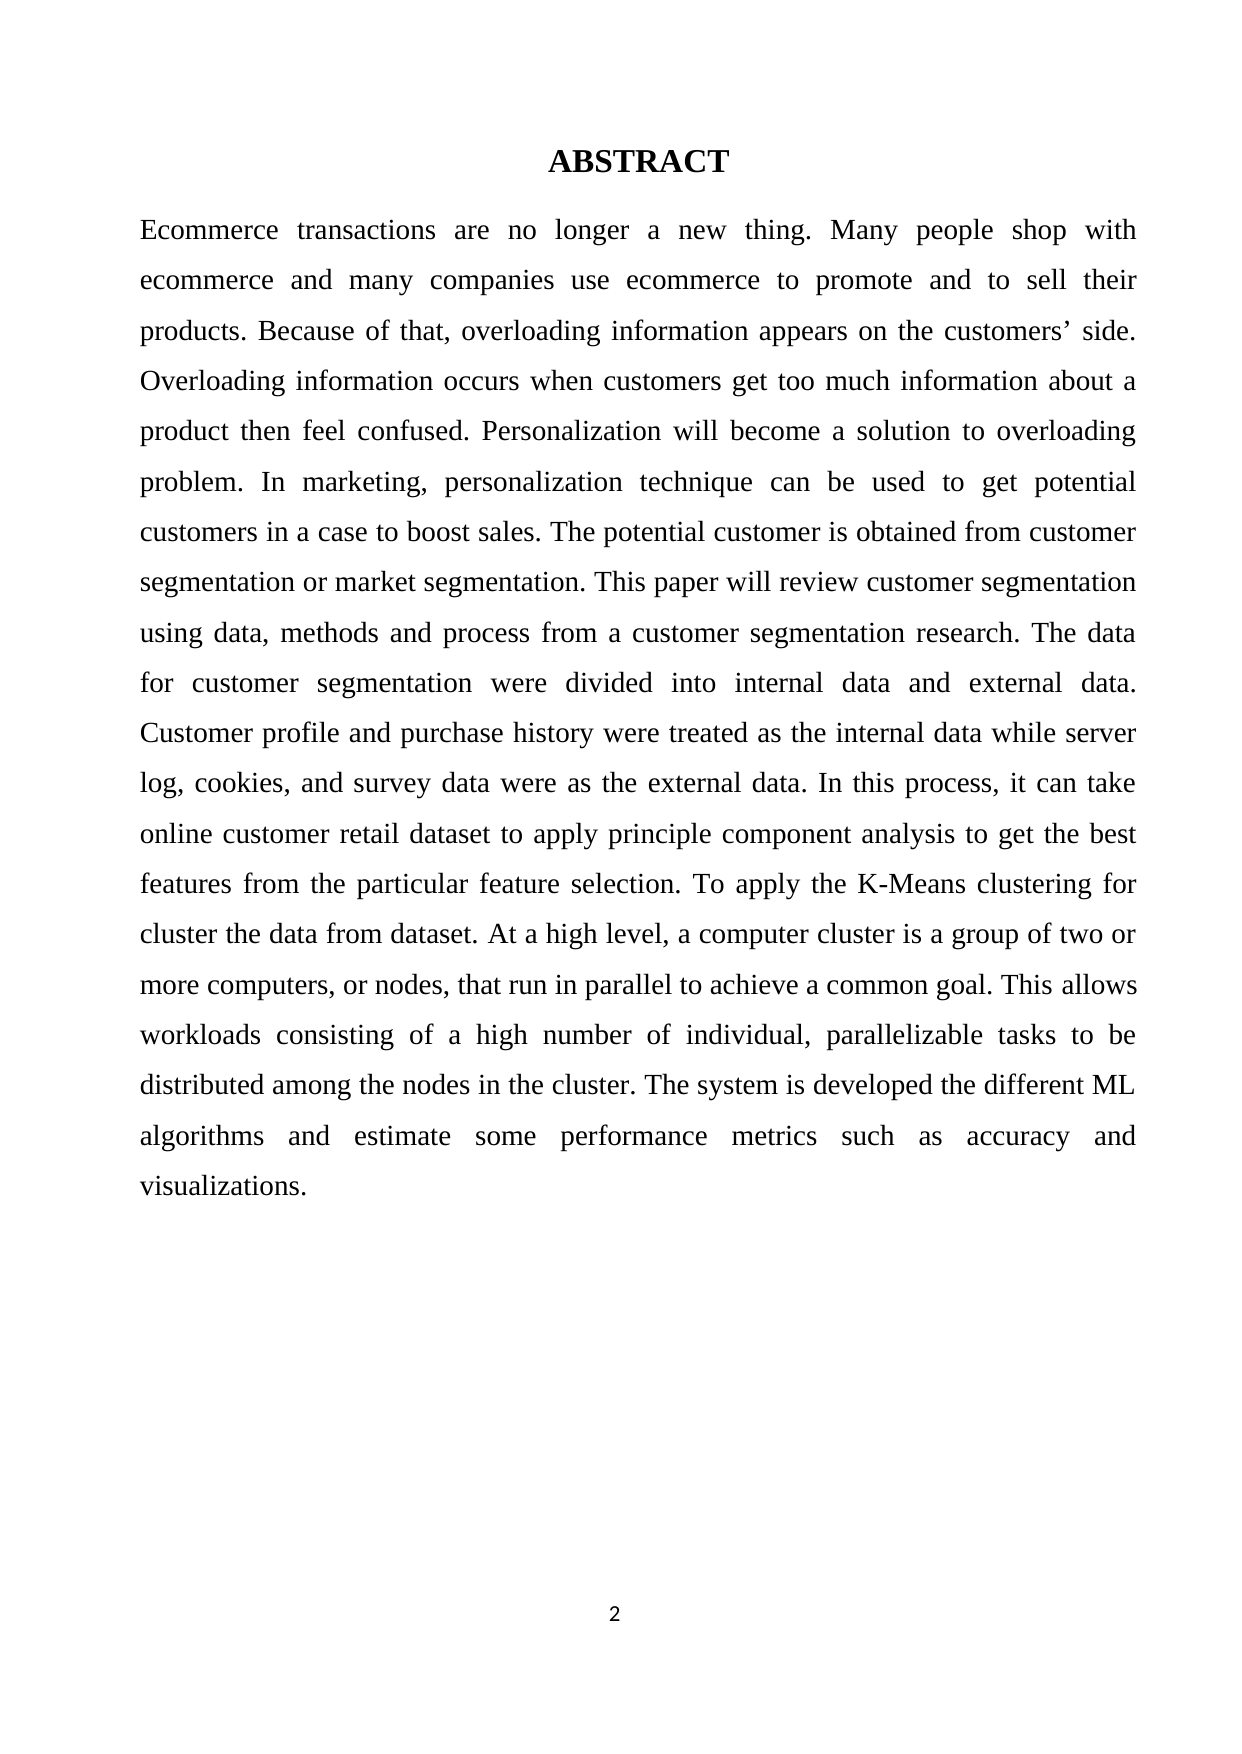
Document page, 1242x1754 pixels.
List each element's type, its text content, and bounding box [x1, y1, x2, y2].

text Ecommerce transactions are no longer a new thing. Many people shop with ecommerce and many companies use ecommerce to promote and to sell their products. Because of that, overloading information appears on the customers’ side. Overloading information occurs when customers get too much information about a product then feel confused. Personalization will become a solution to overloading problem. In marketing, personalization technique can be used to get potential customers in a case to boost sales. The potential customer is obtained from customer segmentation or market segmentation. This paper will review customer segmentation using data, methods and process from a customer segmentation research. The data for customer segmentation were divided into internal data and external data. Customer profile and purchase history were treated as the internal data while server log, cookies, and survey data were as the external data. In this process, it can take online customer retail dataset to apply principle component analysis to get the best features from the particular feature selection. To apply the K-Means clustering for cluster the data from dataset. At a high level, a computer cluster is a group of two or more computers, or nodes, that run in parallel to achieve a common goal. This allows workloads consisting of a high number of individual, parallelizable tasks to be distributed among the nodes in the cluster. The system is developed the different ML algorithms and estimate some performance metrics such as accuracy and visualizations. [139, 212, 1137, 1202]
text ABSTRACT [139, 142, 1137, 180]
